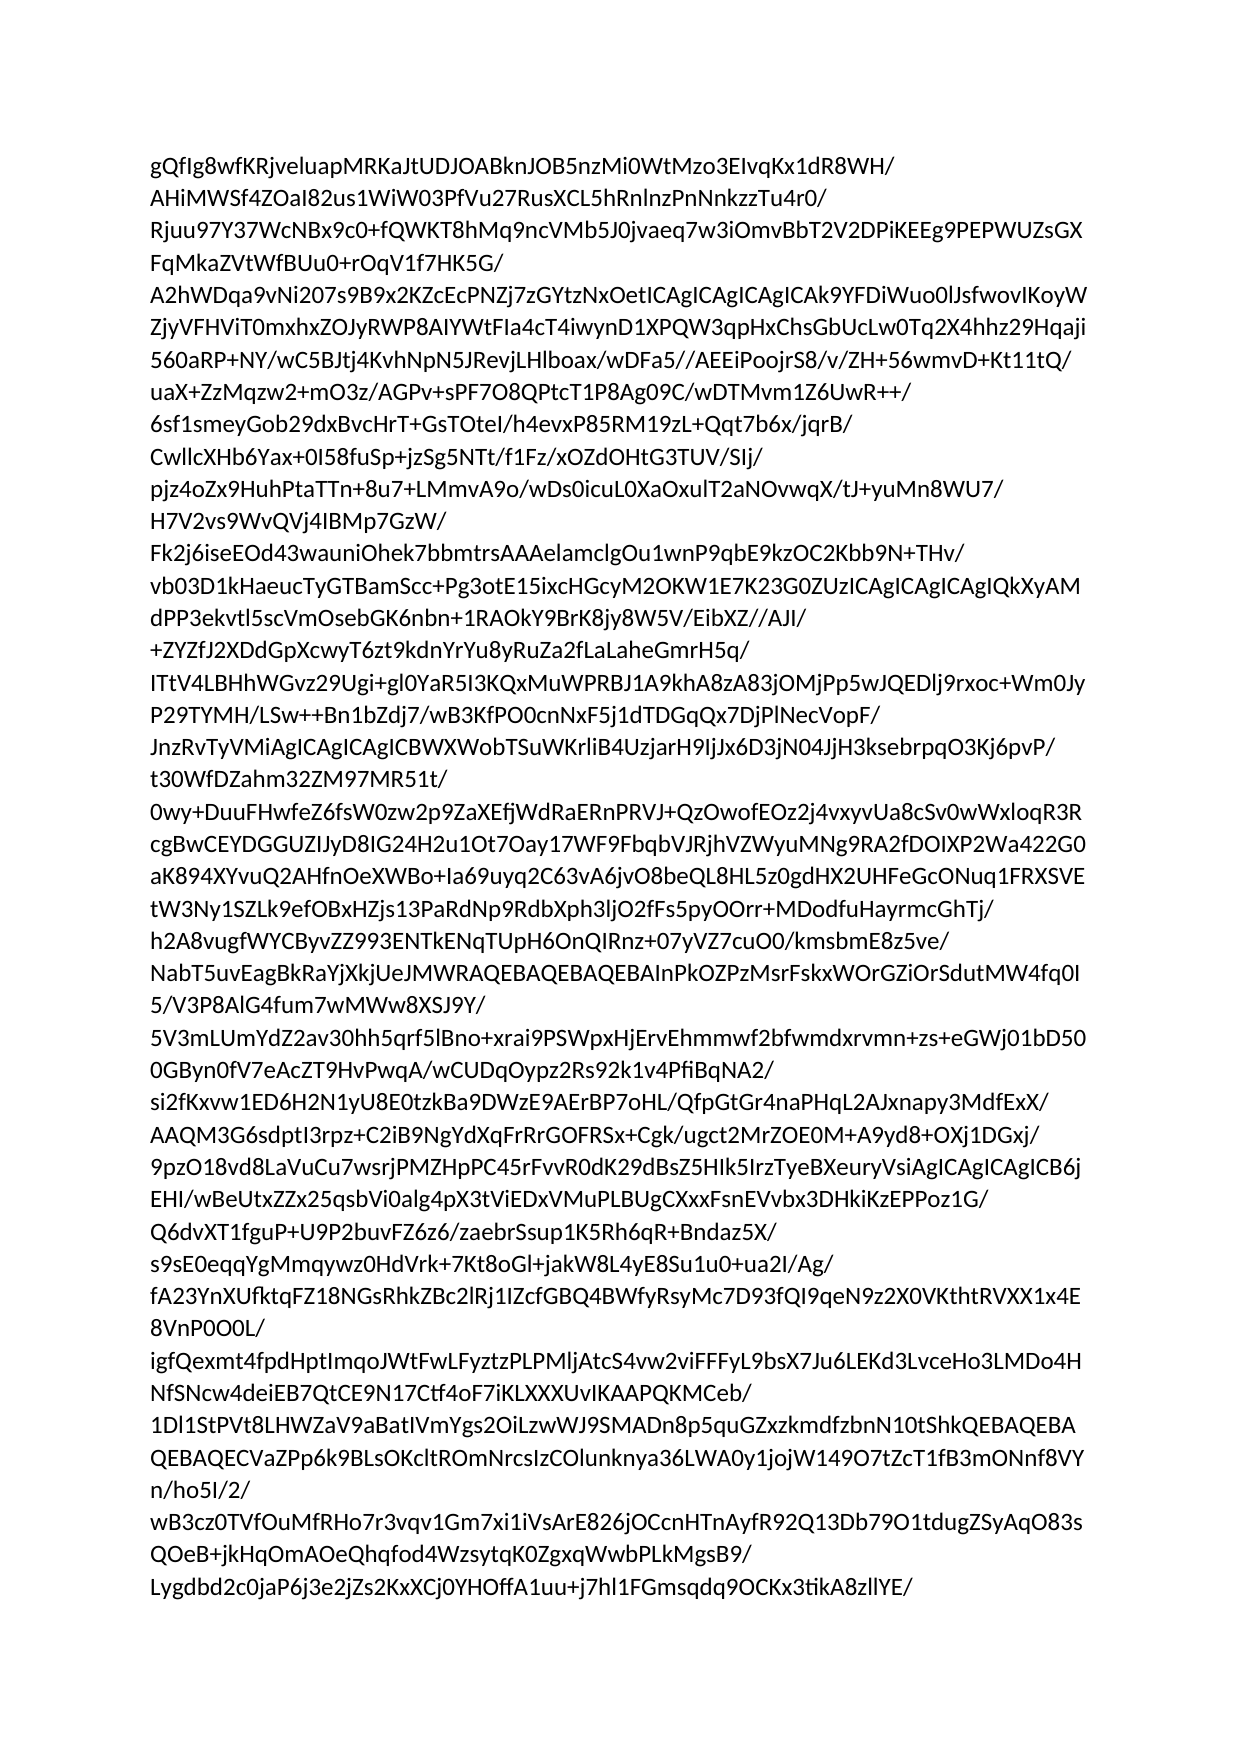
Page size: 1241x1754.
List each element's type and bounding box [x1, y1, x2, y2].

text [150, 150, 1090, 1601]
